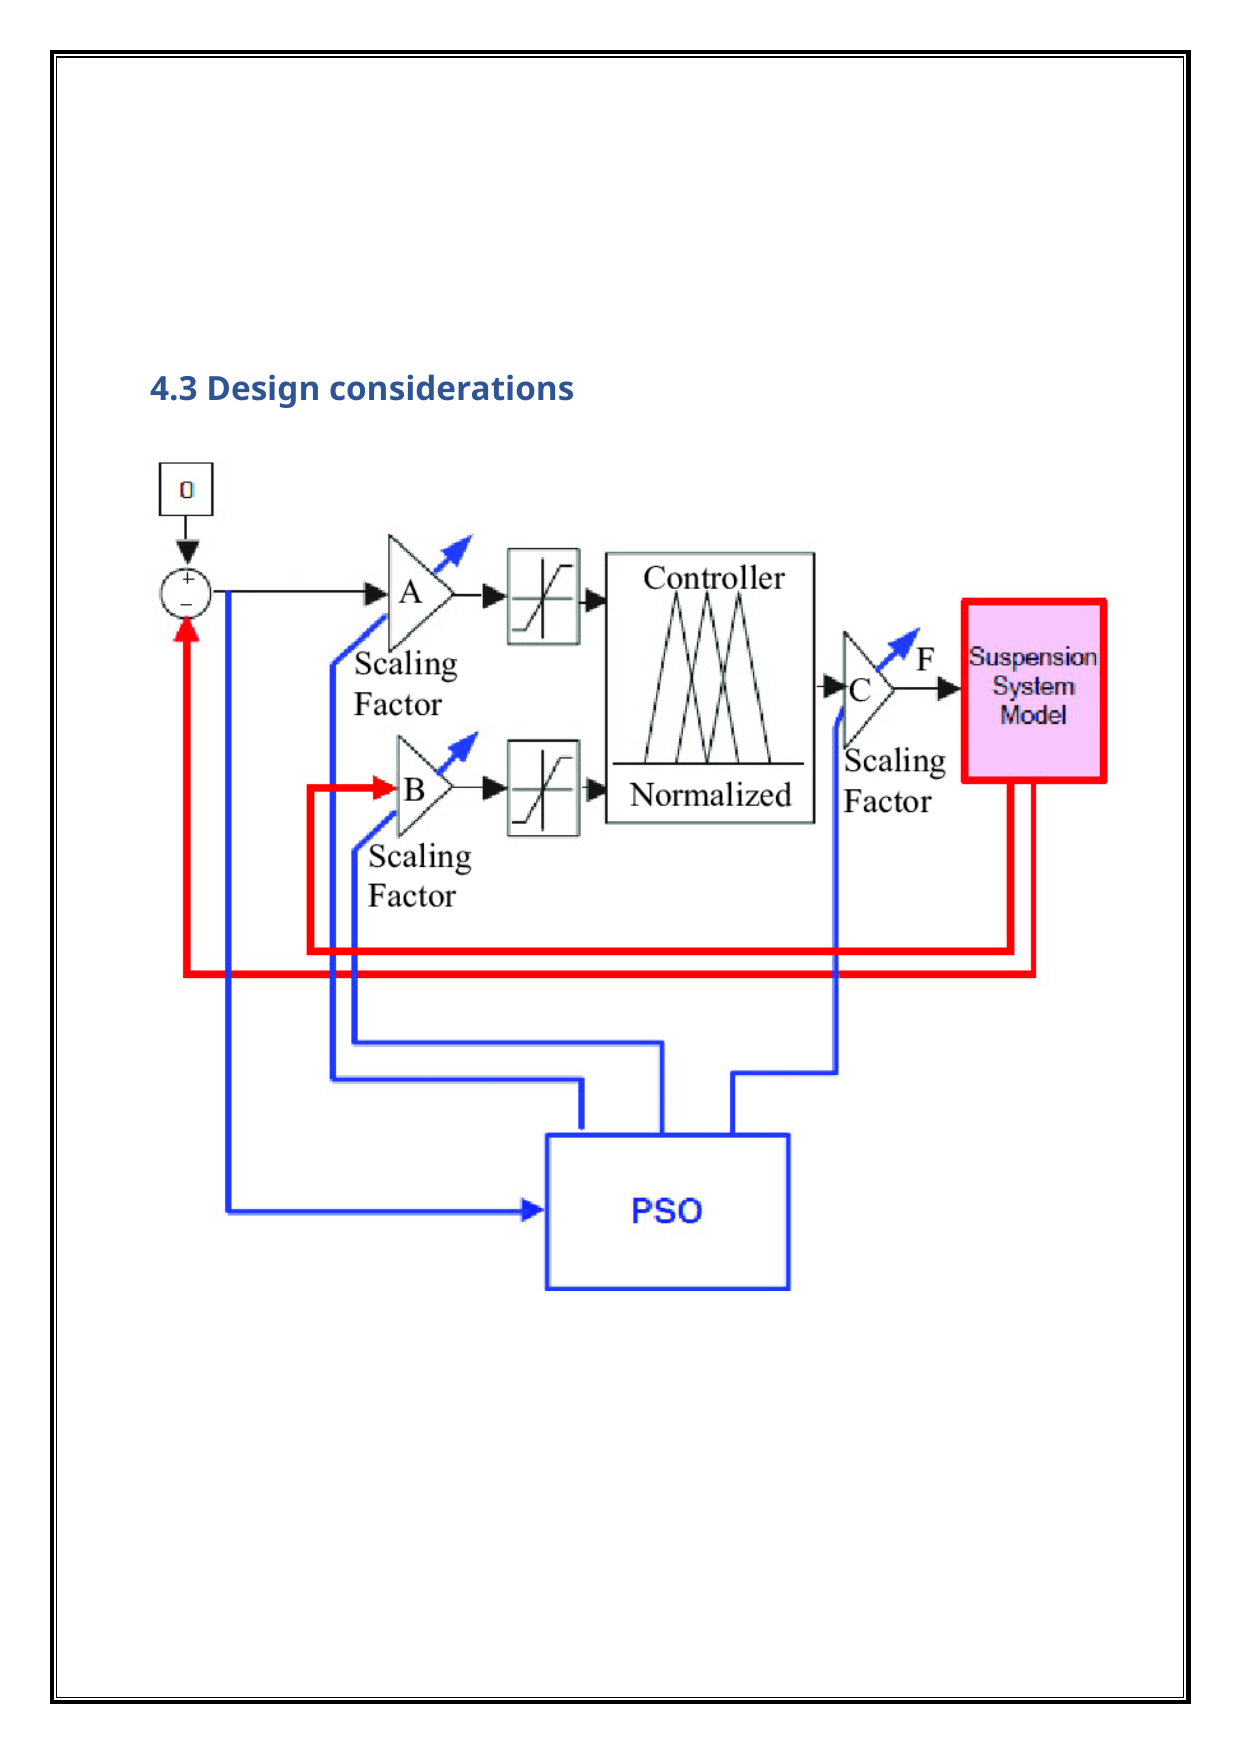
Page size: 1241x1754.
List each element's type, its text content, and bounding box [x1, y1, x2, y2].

picture [150, 460, 1114, 1291]
subtitle 4.3 Design considerations [150, 364, 1114, 410]
